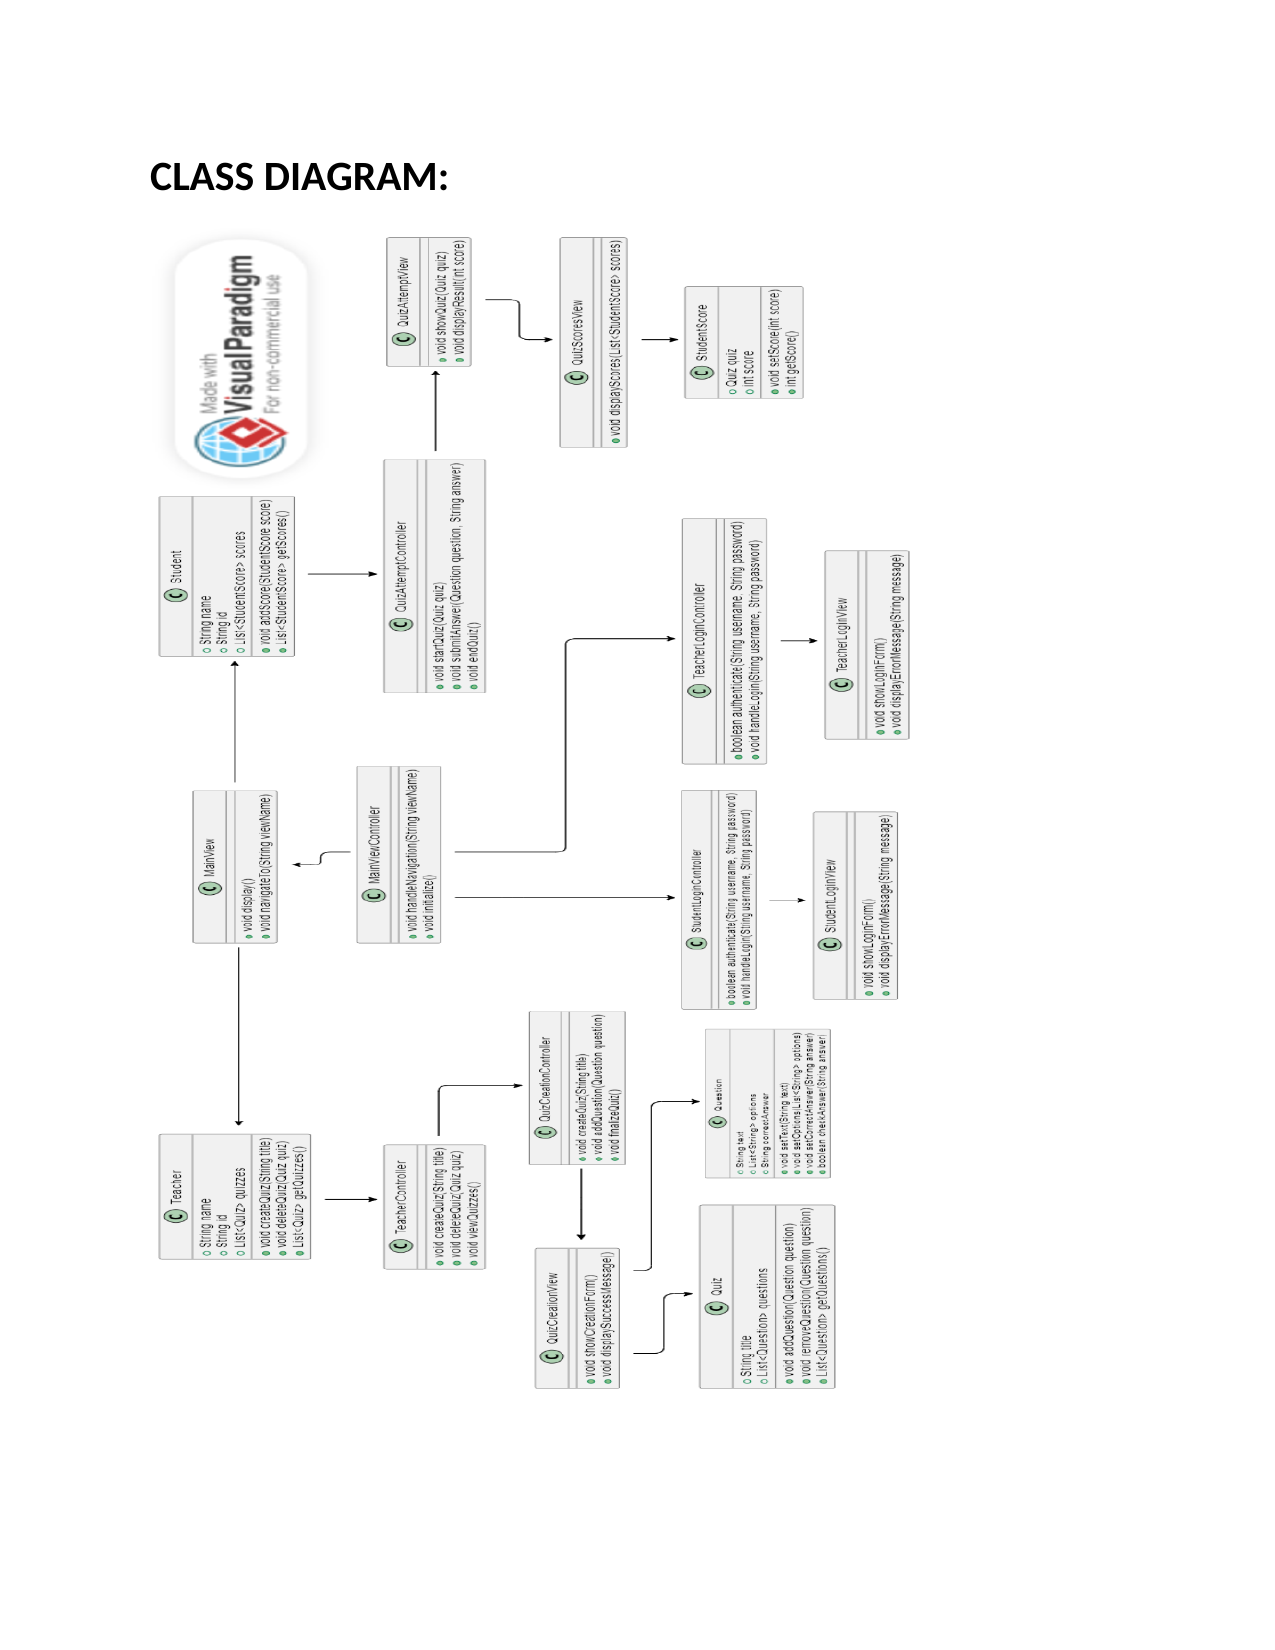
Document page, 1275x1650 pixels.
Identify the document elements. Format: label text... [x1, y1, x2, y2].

text CLASS DIAGRAM: [150, 150, 1125, 201]
picture [152, 229, 922, 1390]
